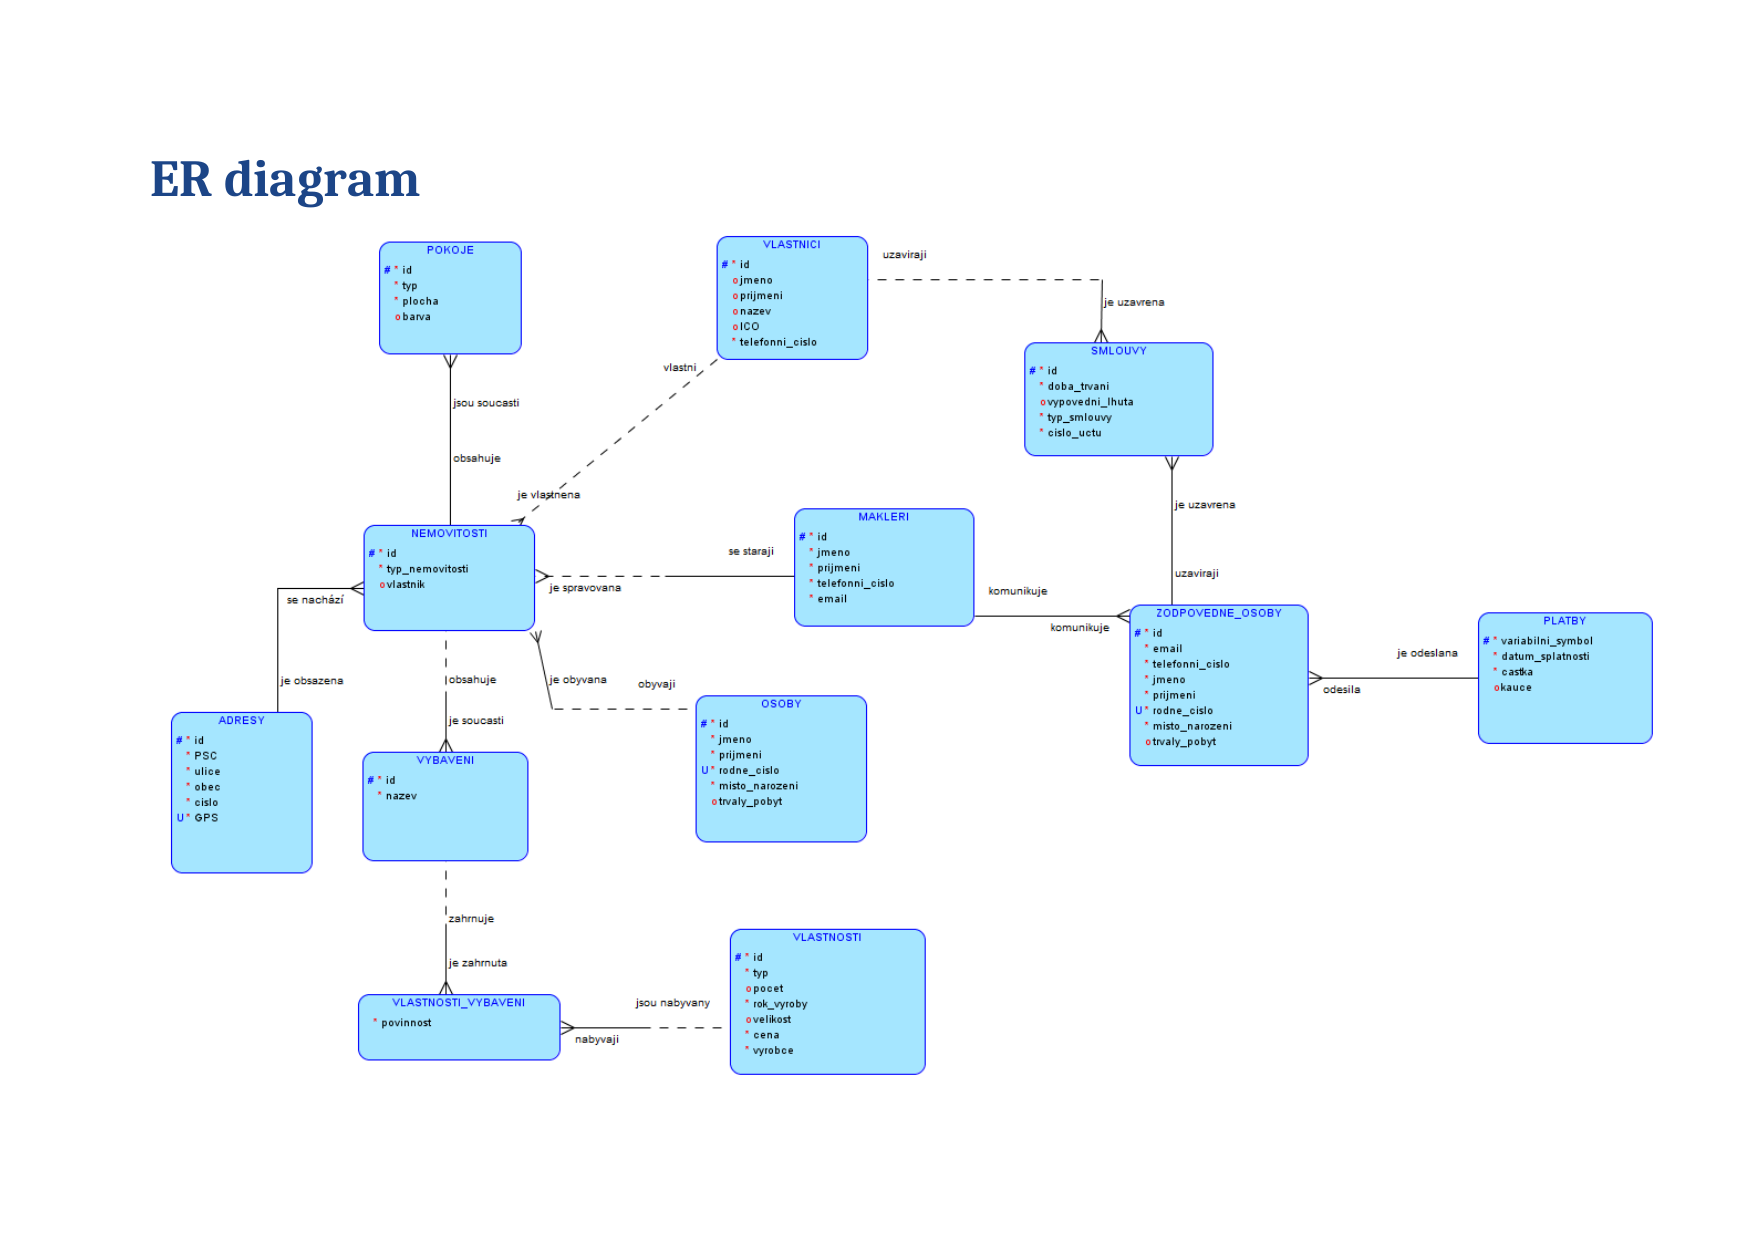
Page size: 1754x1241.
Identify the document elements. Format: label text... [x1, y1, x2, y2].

title ER diagram [150, 150, 1604, 210]
picture [150, 225, 1664, 1086]
